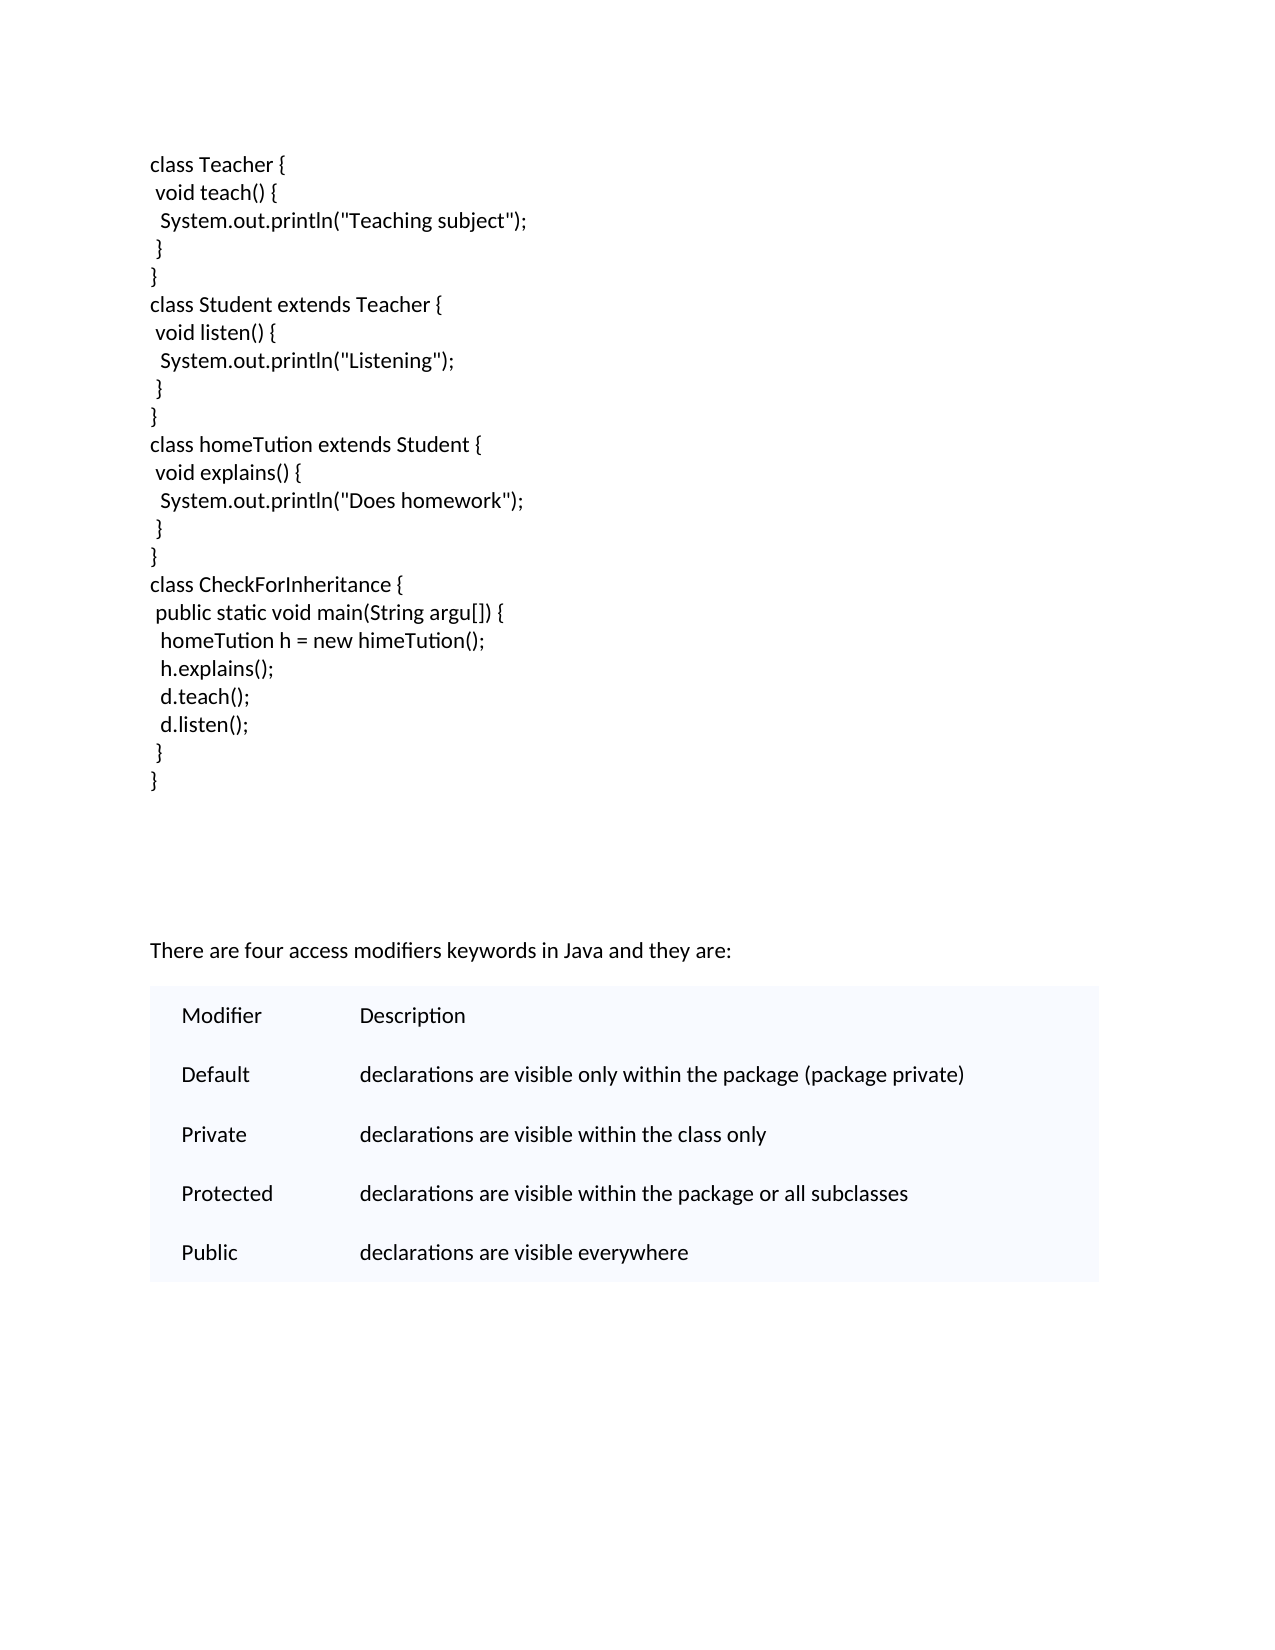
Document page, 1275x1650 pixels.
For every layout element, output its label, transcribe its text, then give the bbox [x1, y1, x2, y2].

text } [150, 738, 1125, 766]
table_cell Protected [150, 1163, 328, 1223]
table_cell Public [150, 1223, 328, 1282]
text d.teach(); [150, 682, 1125, 710]
text System.out.println("Does homework"); [150, 486, 1125, 514]
text } [150, 234, 1125, 262]
text } [150, 766, 1125, 794]
table_header Description [328, 986, 1099, 1045]
table_cell Private [150, 1104, 328, 1163]
text void listen() { [150, 318, 1125, 346]
text void explains() { [150, 458, 1125, 486]
table_cell declarations are visible only within the package (package private) [328, 1045, 1099, 1104]
table_header Modifier [150, 986, 328, 1045]
text h.explains(); [150, 654, 1125, 682]
text System.out.println("Listening"); [150, 346, 1125, 374]
text public static void main(String argu[]) { [150, 598, 1125, 626]
text System.out.println("Teaching subject"); [150, 206, 1125, 234]
text } [150, 542, 1125, 570]
text } [150, 262, 1125, 290]
text class Student extends Teacher { [150, 290, 1125, 318]
text } [150, 402, 1125, 430]
text } [150, 514, 1125, 542]
text homeTution h = new himeTution(); [150, 626, 1125, 654]
table_cell Default [150, 1045, 328, 1104]
text There are four access modifiers keywords in Java and they are: [150, 926, 1125, 965]
text } [150, 374, 1125, 402]
table_cell declarations are visible within the package or all subclasses [328, 1163, 1099, 1223]
text class homeTution extends Student { [150, 430, 1125, 458]
table_cell declarations are visible within the class only [328, 1104, 1099, 1163]
text class Teacher { [150, 150, 1125, 178]
text d.listen(); [150, 710, 1125, 738]
text void teach() { [150, 178, 1125, 206]
table_cell declarations are visible everywhere [328, 1223, 1099, 1282]
text class CheckForInheritance { [150, 570, 1125, 598]
